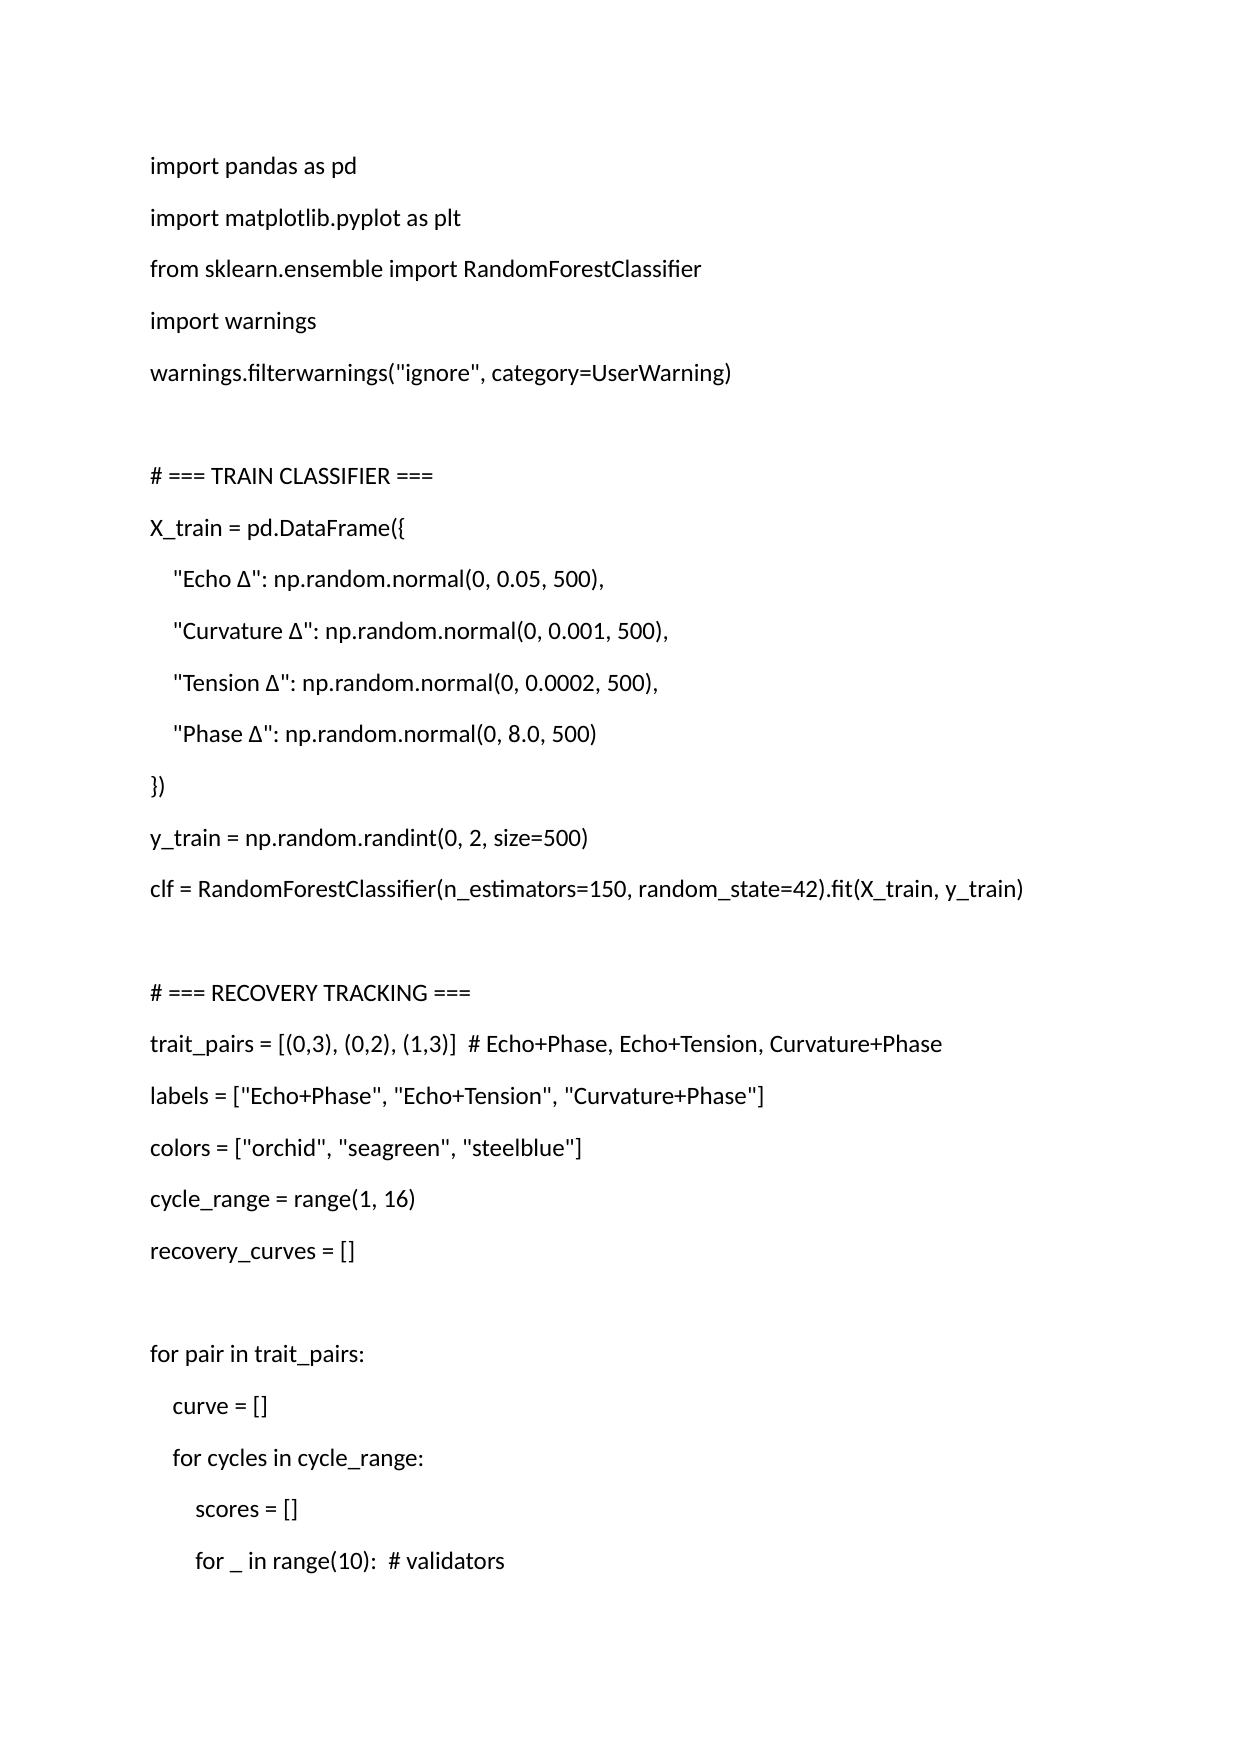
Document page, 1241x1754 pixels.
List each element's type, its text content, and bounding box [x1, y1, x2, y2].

text clf = RandomForestClassifier(n_estimators=150, random_state=42).fit(X_train, y_train) [150, 873, 1090, 904]
text from sklearn.ensemble import RandomForestClassifier [150, 253, 1090, 284]
text for pair in trait_pairs: [150, 1338, 1090, 1369]
text # === RECOVERY TRACKING === [150, 977, 1090, 1007]
text import warnings [150, 305, 1090, 336]
text # === TRAIN CLASSIFIER === [150, 460, 1090, 491]
text for _ in range(10): # validators [150, 1545, 1090, 1576]
text import matplotlib.pyplot as plt [150, 202, 1090, 232]
text for cycles in cycle_range: [150, 1442, 1090, 1472]
text "Curvature Δ": np.random.normal(0, 0.001, 500), [150, 615, 1090, 646]
text "Tension Δ": np.random.normal(0, 0.0002, 500), [150, 667, 1090, 697]
text colors = ["orchid", "seagreen", "steelblue"] [150, 1132, 1090, 1162]
text recovery_curves = [] [150, 1235, 1090, 1266]
text cycle_range = range(1, 16) [150, 1183, 1090, 1214]
text "Echo Δ": np.random.normal(0, 0.05, 500), [150, 563, 1090, 594]
text curve = [] [150, 1390, 1090, 1421]
text import pandas as pd [150, 150, 1090, 181]
text X_train = pd.DataFrame({ [150, 512, 1090, 542]
text labels = ["Echo+Phase", "Echo+Tension", "Curvature+Phase"] [150, 1080, 1090, 1111]
text scores = [] [150, 1493, 1090, 1524]
text trait_pairs = [(0,3), (0,2), (1,3)] # Echo+Phase, Echo+Tension, Curvature+Phase [150, 1028, 1090, 1059]
text warnings.filterwarnings("ignore", category=UserWarning) [150, 357, 1090, 387]
text }) [150, 770, 1090, 801]
text "Phase Δ": np.random.normal(0, 8.0, 500) [150, 718, 1090, 749]
text y_train = np.random.randint(0, 2, size=500) [150, 822, 1090, 852]
